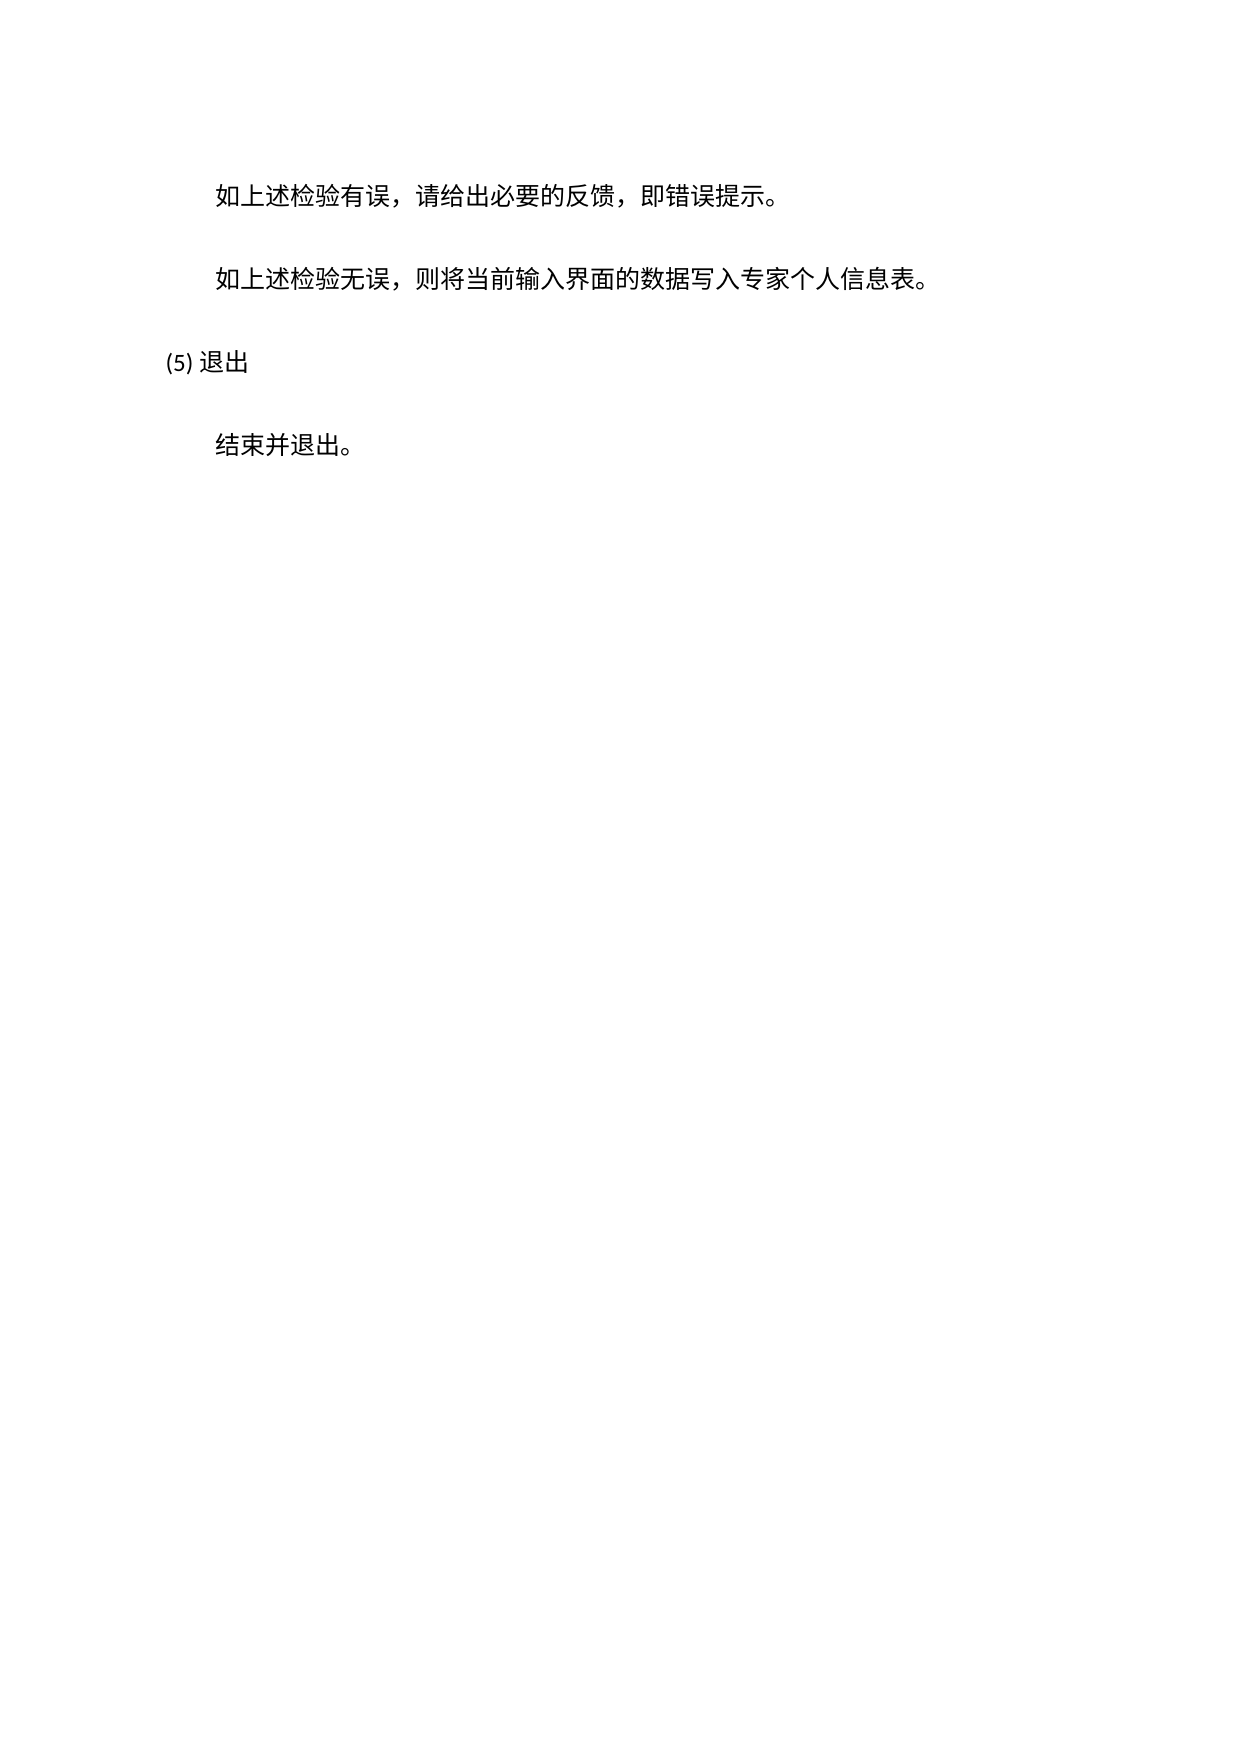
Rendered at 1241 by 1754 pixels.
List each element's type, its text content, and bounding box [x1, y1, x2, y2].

text 如上述检验有误，请给出必要的反馈，即错误提示。 [165, 162, 1075, 227]
text 如上述检验无误，则将当前输入界面的数据写入专家个人信息表。 [165, 245, 1075, 310]
text 结束并退出。 [165, 411, 1075, 476]
text (5) 退出 [165, 328, 1075, 393]
